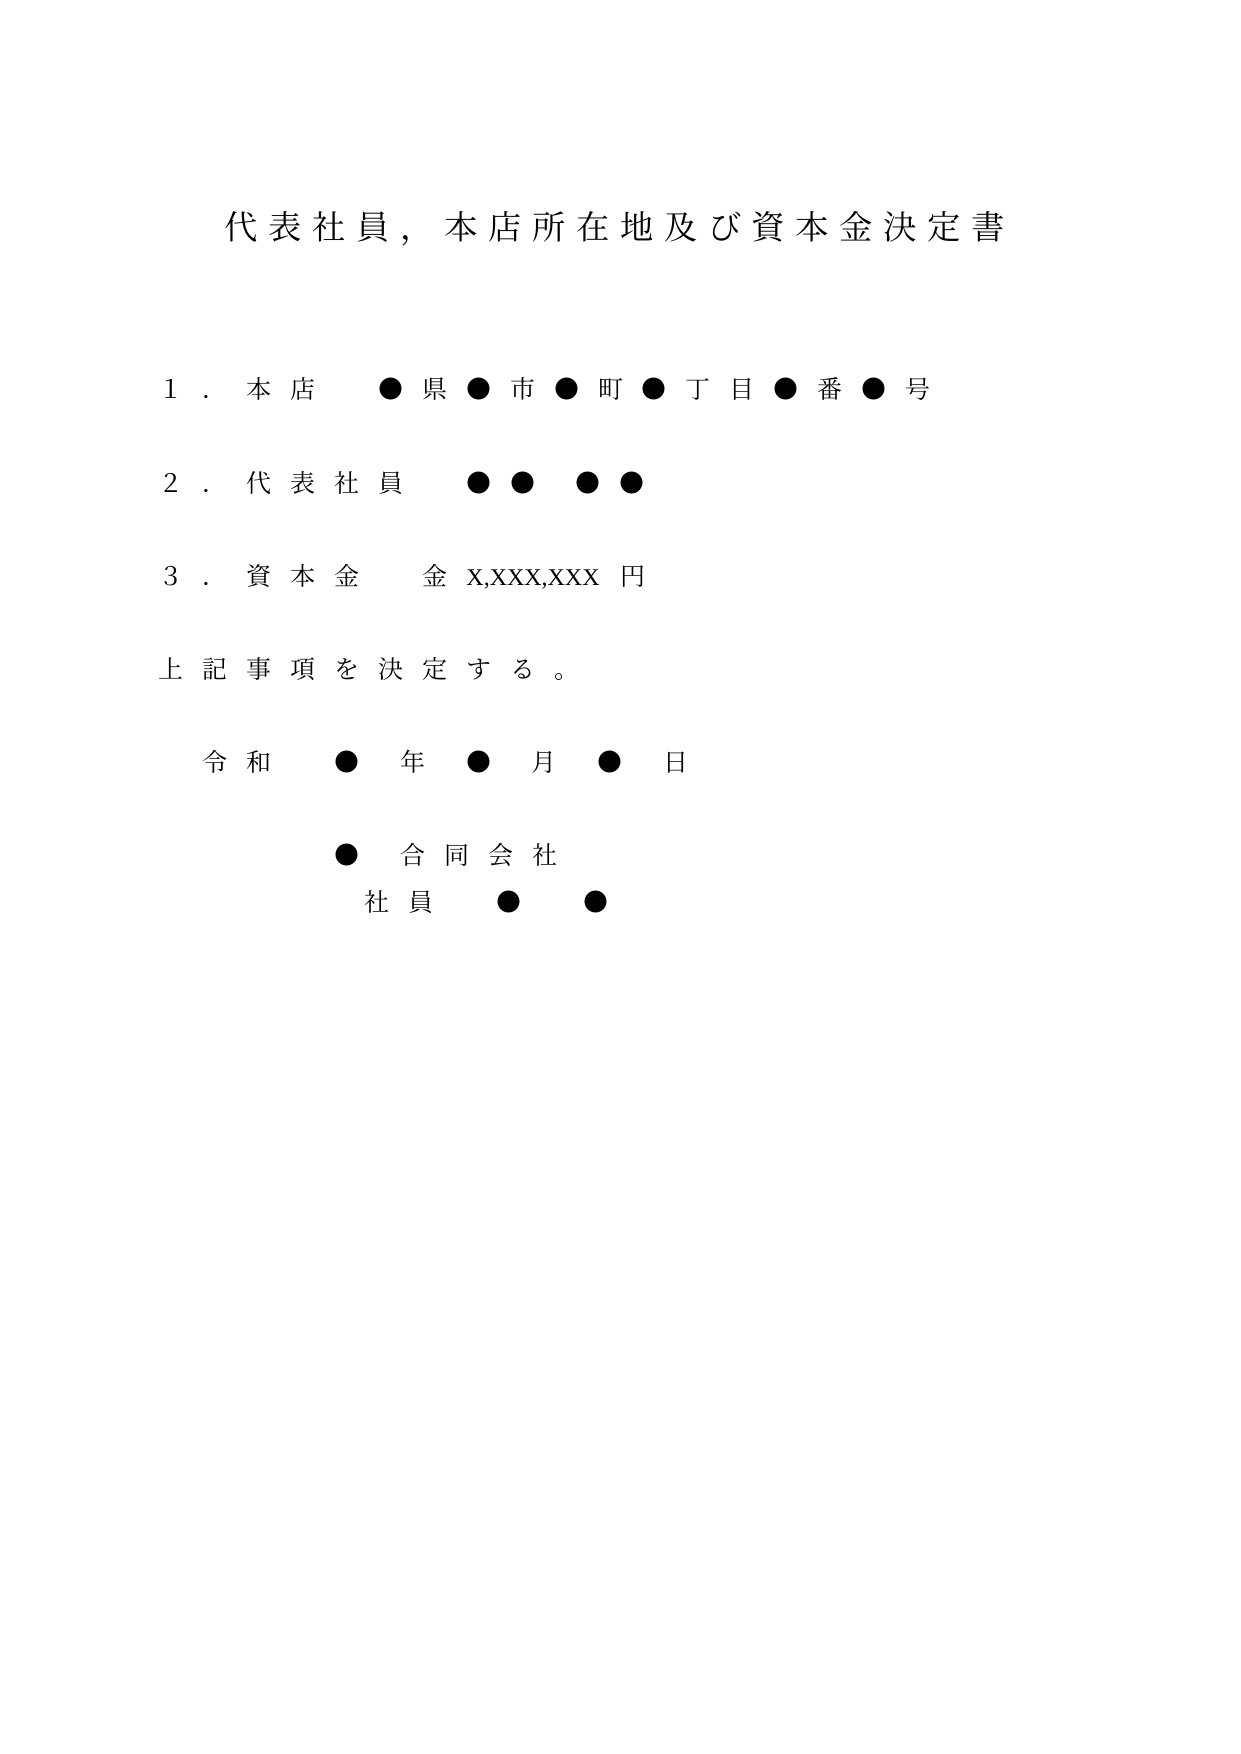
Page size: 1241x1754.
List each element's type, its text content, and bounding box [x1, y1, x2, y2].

text １．本店 ●県●市●町●丁目●番●号 [158, 365, 1082, 458]
text 上記事項を決定する。 [158, 644, 1082, 691]
text ３．資本金 金X,XXX,XXX円 [158, 551, 1082, 598]
text 代表社員，本店所在地及び資本金決定書 [158, 178, 1082, 272]
text ● 合同会社 [158, 830, 1082, 877]
text 令和 ● 年 ● 月 ● 日 [158, 737, 1082, 784]
text ２．代表社員 ●● ●● [158, 458, 1082, 504]
text 社員 ● ● [158, 877, 1082, 923]
